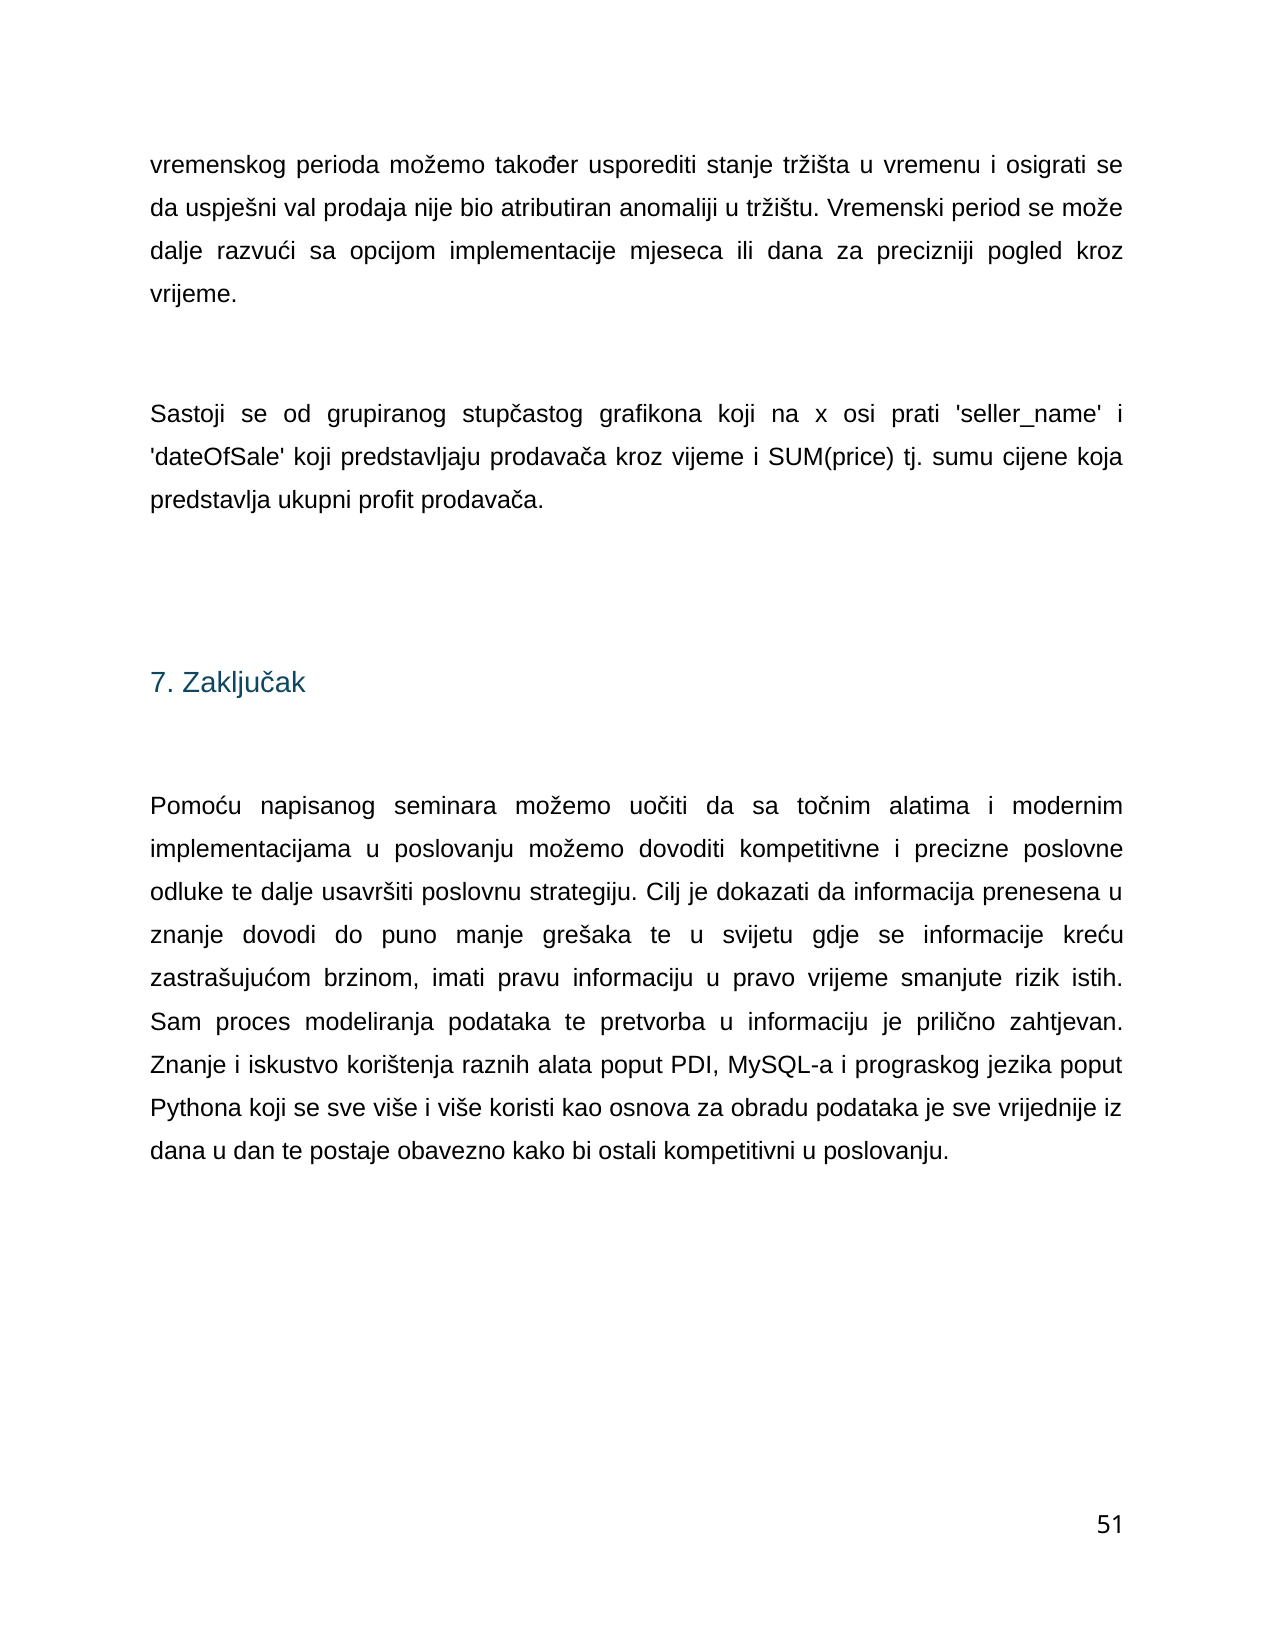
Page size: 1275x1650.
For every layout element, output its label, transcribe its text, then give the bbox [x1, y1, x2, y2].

text Pomoću napisanog seminara možemo uočiti da sa točnim alatima i modernim implementacijama u poslovanju možemo dovoditi kompetitivne i precizne poslovne odluke te dalje usavršiti poslovnu strategiju. Cilj je dokazati da informacija prenesena u znanje dovodi do puno manje grešaka te u svijetu gdje se informacije kreću zastrašujućom brzinom, imati pravu informaciju u pravo vrijeme smanjute rizik istih. Sam proces modeliranja podataka te pretvorba u informaciju je prilično zahtjevan. Znanje i iskustvo korištenja raznih alata poput PDI, MySQL-a i prograskog jezika poput Pythona koji se sve više i više koristi kao osnova za obradu podataka je sve vrijednije iz dana u dan te postaje obavezno kako bi ostali kompetitivni u poslovanju. [150, 791, 1125, 1165]
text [150, 150, 1125, 308]
subtitle 7. Zaključak [150, 664, 1125, 698]
text Sastoji se od grupiranog stupčastog grafikona koji na x osi prati 'seller_name' i 'dateOfSale' koji predstavljaju prodavača kroz vijeme i SUM(price) tj. sumu cijene koja predstavlja ukupni profit prodavača. [150, 399, 1125, 514]
